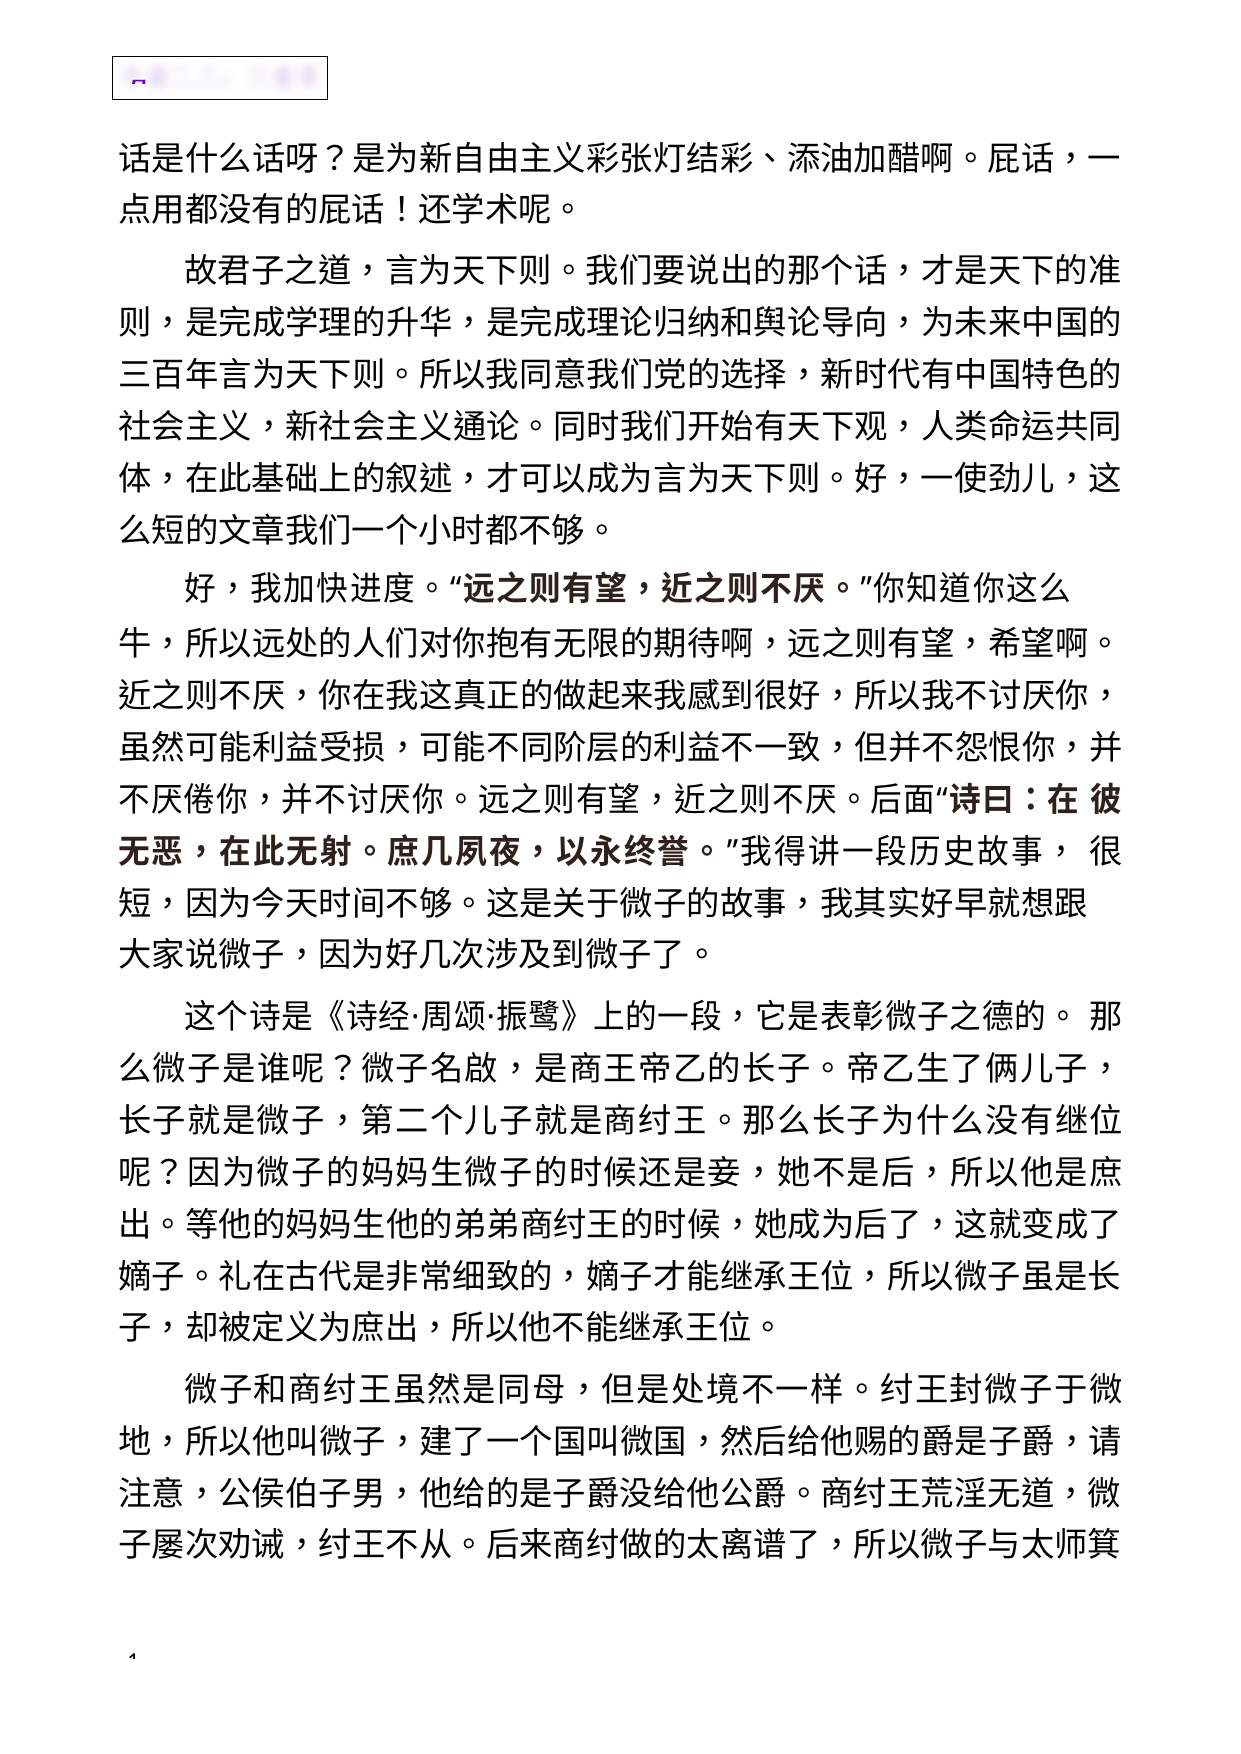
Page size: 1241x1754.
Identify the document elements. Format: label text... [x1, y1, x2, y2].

picture [113, 57, 327, 99]
text 故君⼦之道，⾔为天下则。我们要说出的那个话，才是天下的准 则，是完成学理的升华，是完成理论归纳和舆论导向，为未来中国的 三百年⾔为天下则。所以我同意我们党的选择，新时代有中国特⾊的 社会主义，新社会主义通论。同时我们开始有天下观，⼈类命运共同 体，在此基础上的叙述，才可以成为⾔为天下则。好，⼀使劲⼉，这 么短的⽂章我们⼀个小时都不够。 [118, 241, 1122, 553]
text 微⼦和商纣王虽然是同母，但是处境不⼀样。纣王封微⼦于微 地，所以他叫微⼦，建了⼀个国叫微国，然后给他赐的爵是⼦爵，请 注意，公侯伯⼦男，他给的是⼦爵没给他公爵。商纣王荒淫⽆道，微 [118, 1359, 1122, 1516]
text 好，我加快进度。“远之则有望，近之则不厌。”你知道你这么 [184, 553, 1136, 613]
text 点用都没有的屁话！还学术呢。 [118, 179, 585, 231]
text ⼤家说微⼦，因为好⼏次涉及到微⼦了。 [118, 926, 718, 977]
text ⼦屡次劝诫，纣王不从。后来商纣做的太离谱了，所以微⼦与太师箕 [118, 1516, 1122, 1567]
text ⼦，却被定义为庶出，所以他不能继承王位。 [118, 1299, 785, 1350]
text 这个诗是《诗经·周颂·振鹭》上的⼀段，它是表彰微⼦之德的。 那么微⼦是谁呢？微⼦名啟，是商王帝⼄的长⼦。帝⼄⽣了俩⼉⼦， 长⼦就是微⼦，第⼆个⼉⼦就是商纣王。那么长⼦为什么没有继位 呢？因为微⼦的妈妈⽣微⼦的时候还是妾，她不是后，所以他是庶 出。等他的妈妈⽣他的弟弟商纣王的时候，她成为后了，这就变成了 嫡⼦。礼在古代是非常细致的，嫡⼦才能继承王位，所以微⼦虽是长 [118, 986, 1123, 1299]
text ⽜，所以远处的⼈们对你抱有⽆限的期待啊，远之则有望，希望啊。 近之则不厌，你在我这真正的做起来我感到很好，所以我不讨厌你， 虽然可能利益受损，可能不同阶层的利益不⼀致，但并不怨恨你，并 不厌倦你，并不讨厌你。远之则有望，近之则不厌。后面“诗⽈：在 彼⽆恶，在此⽆射。庶⼏夙夜，以永终誉。”我得讲⼀段历史故事， 很短，因为今天时间不够。这是关于微⼦的故事，我其实好早就想跟 [118, 613, 1123, 926]
text 话是什么话呀？是为新自由主义彩张灯结彩、添油加醋啊。屁话，⼀ [118, 134, 1122, 179]
